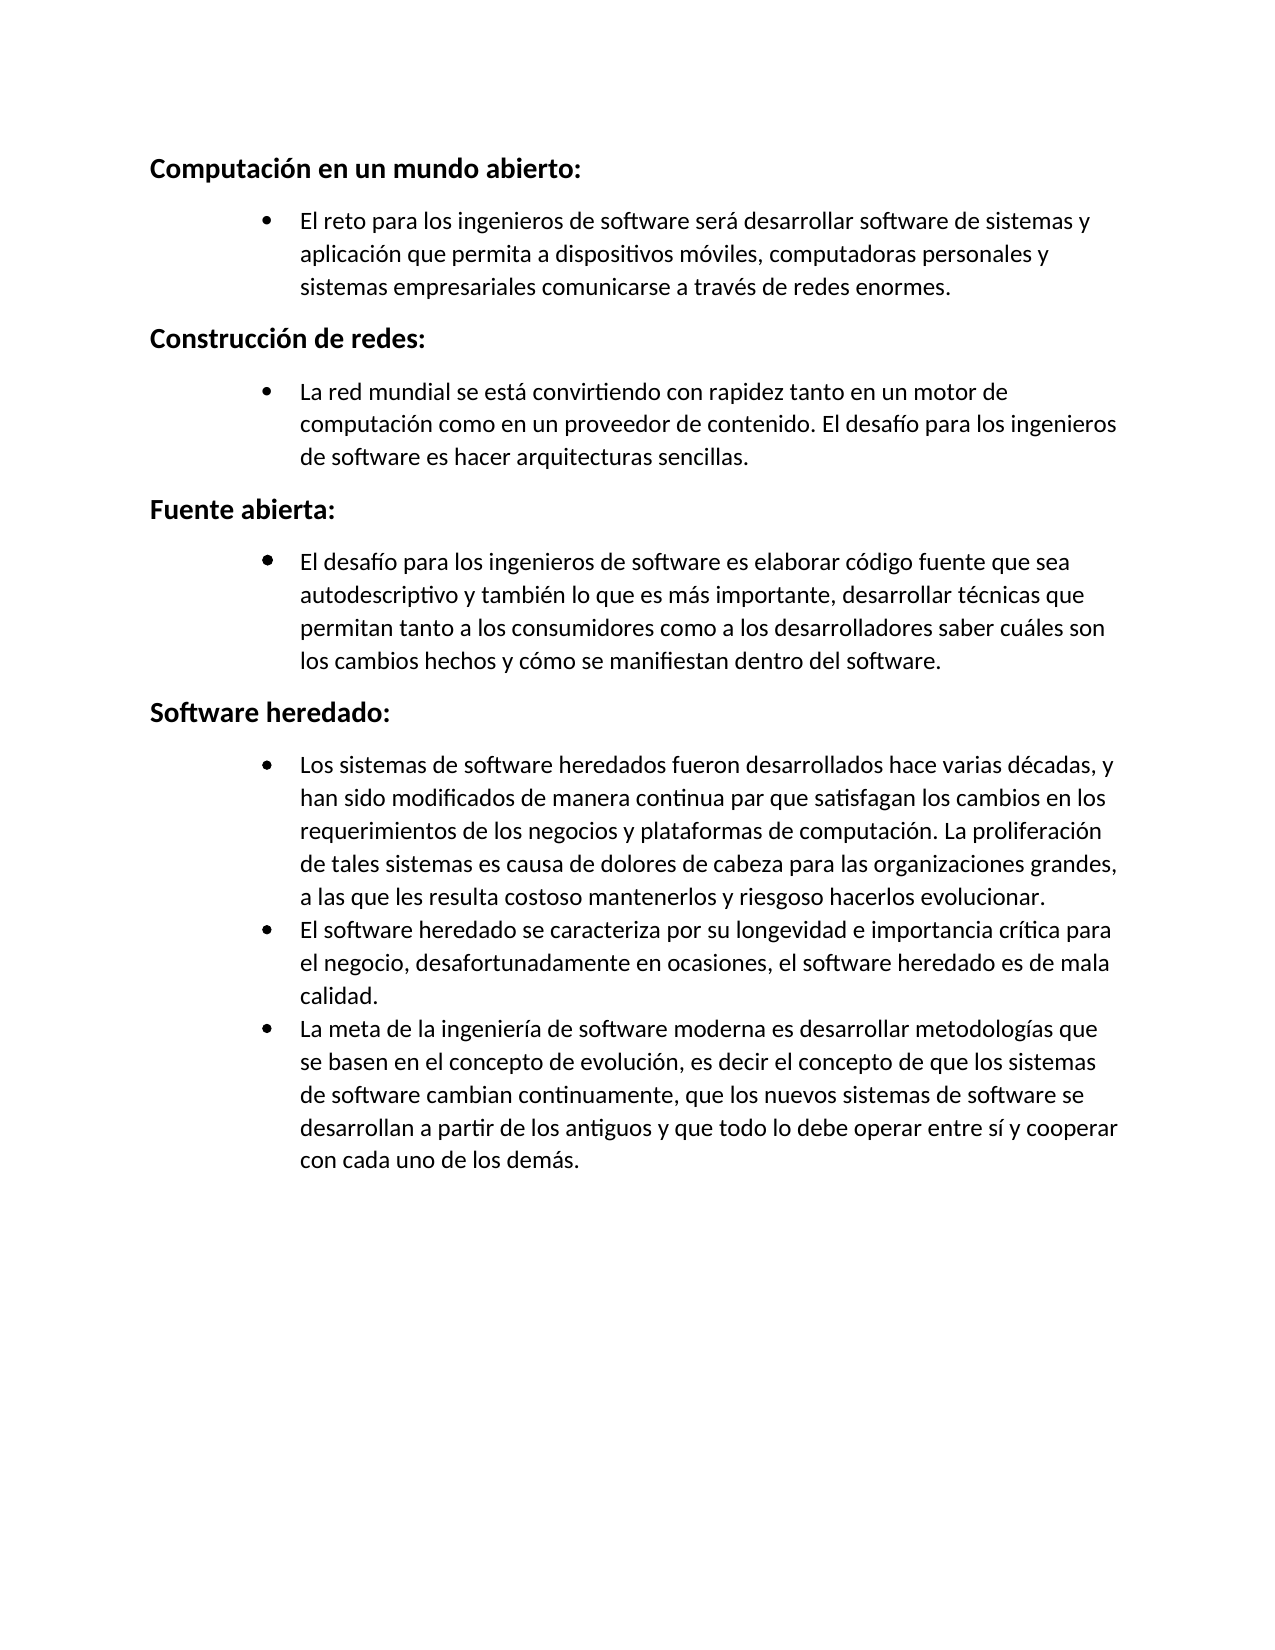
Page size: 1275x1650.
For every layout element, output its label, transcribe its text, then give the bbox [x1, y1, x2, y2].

list El reto para los ingenieros de software será desarrollar software de sistemas y aplicación que permita a dispositivos móviles, computadoras personales y sistemas empresariales comunicarse a través de redes enormes. [262, 205, 1125, 301]
text Construcción de redes: [150, 321, 1125, 356]
list El desafío para los ingenieros de software es elaborar código fuente que sea autodescriptivo y también lo que es más importante, desarrollar técnicas que permitan tanto a los consumidores como a los desarrolladores saber cuáles son los cambios hechos y cómo se manifiestan dentro del software. [262, 546, 1125, 676]
list La meta de la ingeniería de software moderna es desarrollar metodologías que se basen en el concepto de evolución, es decir el concepto de que los sistemas de software cambian continuamente, que los nuevos sistemas de software se desarrollan a partir de los antiguos y que todo lo debe operar entre sí y cooperar con cada uno de los demás. [262, 1013, 1125, 1175]
list Los sistemas de software heredados fueron desarrollados hace varias décadas, y han sido modificados de manera continua par que satisfagan los cambios en los requerimientos de los negocios y plataformas de computación. La proliferación de tales sistemas es causa de dolores de cabeza para las organizaciones grandes, a las que les resulta costoso mantenerlos y riesgoso hacerlos evolucionar. [262, 750, 1125, 912]
text Software heredado: [150, 694, 1125, 730]
list El software heredado se caracteriza por su longevidad e importancia crítica para el negocio, desafortunadamente en ocasiones, el software heredado es de mala calidad. [262, 914, 1125, 1011]
list La red mundial se está convirtiendo con rapidez tanto en un motor de computación como en un proveedor de contenido. El desafío para los ingenieros de software es hacer arquitecturas sencillas. [262, 376, 1125, 472]
text Computación en un mundo abierto: [150, 150, 1125, 186]
text Fuente abierta: [150, 491, 1125, 527]
